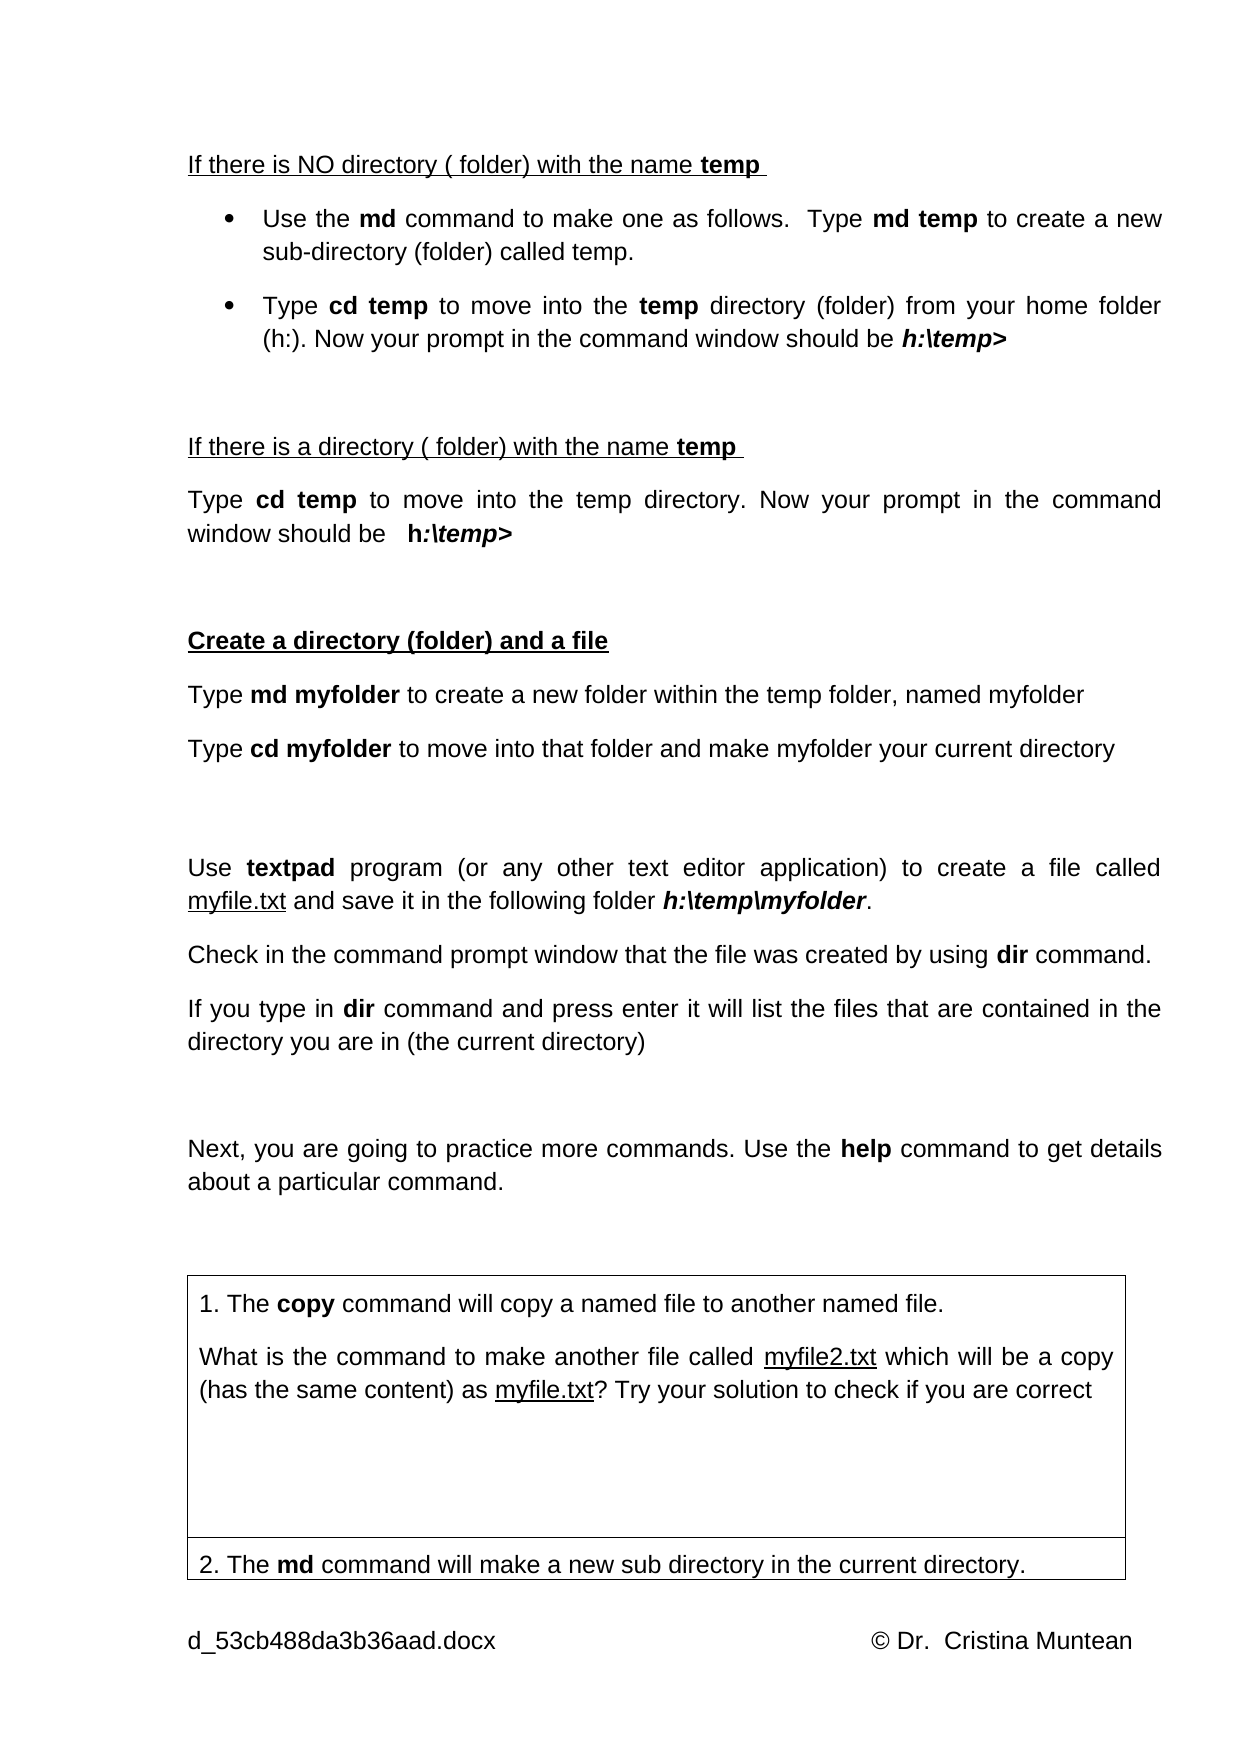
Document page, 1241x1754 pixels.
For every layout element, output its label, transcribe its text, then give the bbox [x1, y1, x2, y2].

list Use the md command to make one as follows. Type md temp to create a new sub-directory (folder) called temp. [225, 204, 1162, 266]
text If there is a directory ( folder) with the name temp [187, 432, 1162, 460]
text If there is NO directory ( folder) with the name temp [187, 150, 1162, 179]
table_header 1. The copy command will copy a named file to another named file. What is the command to make another file called myfile2.txt which will be a copy (has the same content) as myfile.txt? Try your solution to check if you are correct [188, 1276, 1125, 1537]
text Check in the command prompt window that the file was created by using dir command. [187, 940, 1162, 968]
text Type cd myfolder to move into that folder and make myfolder your current directory [187, 734, 1162, 763]
text If you type in dir command and press enter it will list the files that are contained in the directory you are in (the current directory) [187, 993, 1162, 1055]
text Use textpad program (or any other text editor application) to create a file called myfile.txt and save it in the following folder h:\temp\myfolder. [187, 853, 1162, 914]
text Type md myfolder to create a new folder within the temp folder, named myfolder [187, 680, 1162, 709]
text Next, you are going to practice more commands. Use the help command to get details about a particular command. [187, 1134, 1162, 1196]
text Create a directory (folder) and a file [187, 626, 1162, 655]
text Type cd temp to move into the temp directory. Now your prompt in the command window should be h:\temp> [187, 486, 1162, 547]
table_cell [188, 1538, 1125, 1579]
list Type cd temp to move into the temp directory (folder) from your home folder (h:). Now your prompt in the command window should be h:\temp> [225, 291, 1162, 353]
